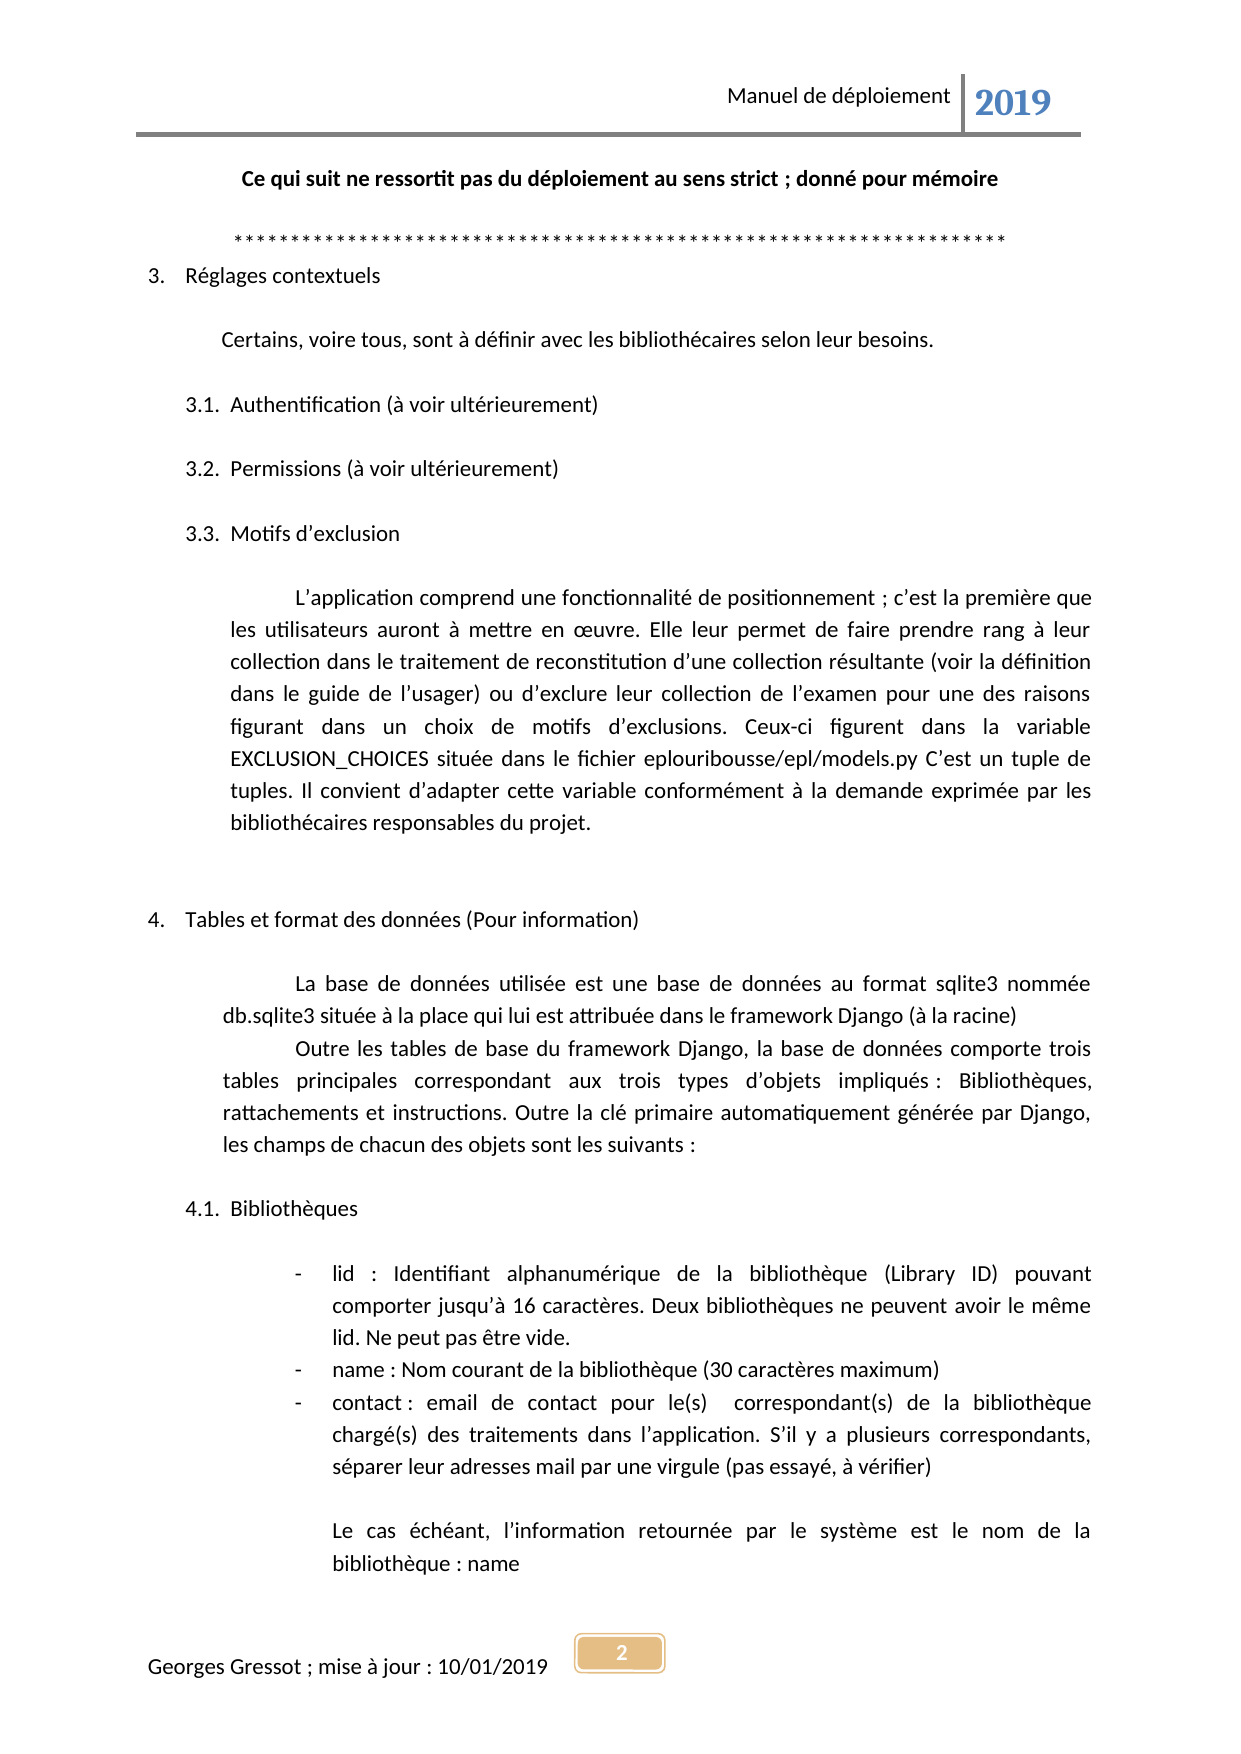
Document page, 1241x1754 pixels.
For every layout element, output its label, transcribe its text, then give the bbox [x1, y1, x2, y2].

list lid : Identifiant alphanumérique de la bibliothèque (Library ID) pouvant comporter jusqu’à 16 caractères. Deux bibliothèques ne peuvent avoir le même lid. Ne peut pas être vide. [294, 1259, 1093, 1351]
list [148, 229, 1093, 257]
list Permissions (à voir ultérieurement) [185, 454, 1093, 482]
list name : Nom courant de la bibliothèque (30 caractères maximum) [294, 1356, 1093, 1383]
list Outre les tables de base du framework Django, la base de données comporte trois tables principales correspondant aux trois types d’objets impliqués : Bibliothèques, rattachements et instructions. Outre la clé primaire automatiquement générée par Django, les champs de chacun des objets sont les suivants : [223, 1034, 1093, 1158]
list contact : email de contact pour le(s) correspondant(s) de la bibliothèque chargé(s) des traitements dans l’application. S’il y a plusieurs correspondants, séparer leur adresses mail par une virgule (pas essayé, à vérifier) [294, 1388, 1093, 1480]
list Authentification (à voir ultérieurement) [185, 390, 1093, 418]
list La base de données utilisée est une base de données au format sqlite3 nommée db.sqlite3 située à la place qui lui est attribuée dans le framework Django (à la racine) [223, 969, 1093, 1029]
list Le cas échéant, l’information retournée par le système est le nom de la bibliothèque : name [332, 1516, 1093, 1577]
list Tables et format des données (Pour information) [148, 905, 1093, 933]
list Certains, voire tous, sont à définir avec les bibliothécaires selon leur besoins. [185, 326, 1093, 353]
list Réglages contextuels [148, 261, 1093, 289]
list Ce qui suit ne ressortit pas du déploiement au sens strict ; donné pour mémoire [148, 164, 1093, 193]
list Bibliothèques [185, 1194, 1093, 1223]
list Motifs d’exclusion [185, 519, 1093, 547]
list L’application comprend une fonctionnalité de positionnement ; c’est la première que les utilisateurs auront à mettre en œuvre. Elle leur permet de faire prendre rang à leur collection dans le traitement de reconstitution d’une collection résultante (voir la définition dans le guide de l’usager) ou d’exclure leur collection de l’examen pour une des raisons figurant dans un choix de motifs d’exclusions. Ceux-ci figurent dans la variable EXCLUSION_CHOICES située dans le fichier eplouribousse/epl/models.py C’est un tuple de tuples. Il convient d’adapter cette variable conformément à la demande exprimée par les bibliothécaires responsables du projet. [230, 583, 1093, 836]
